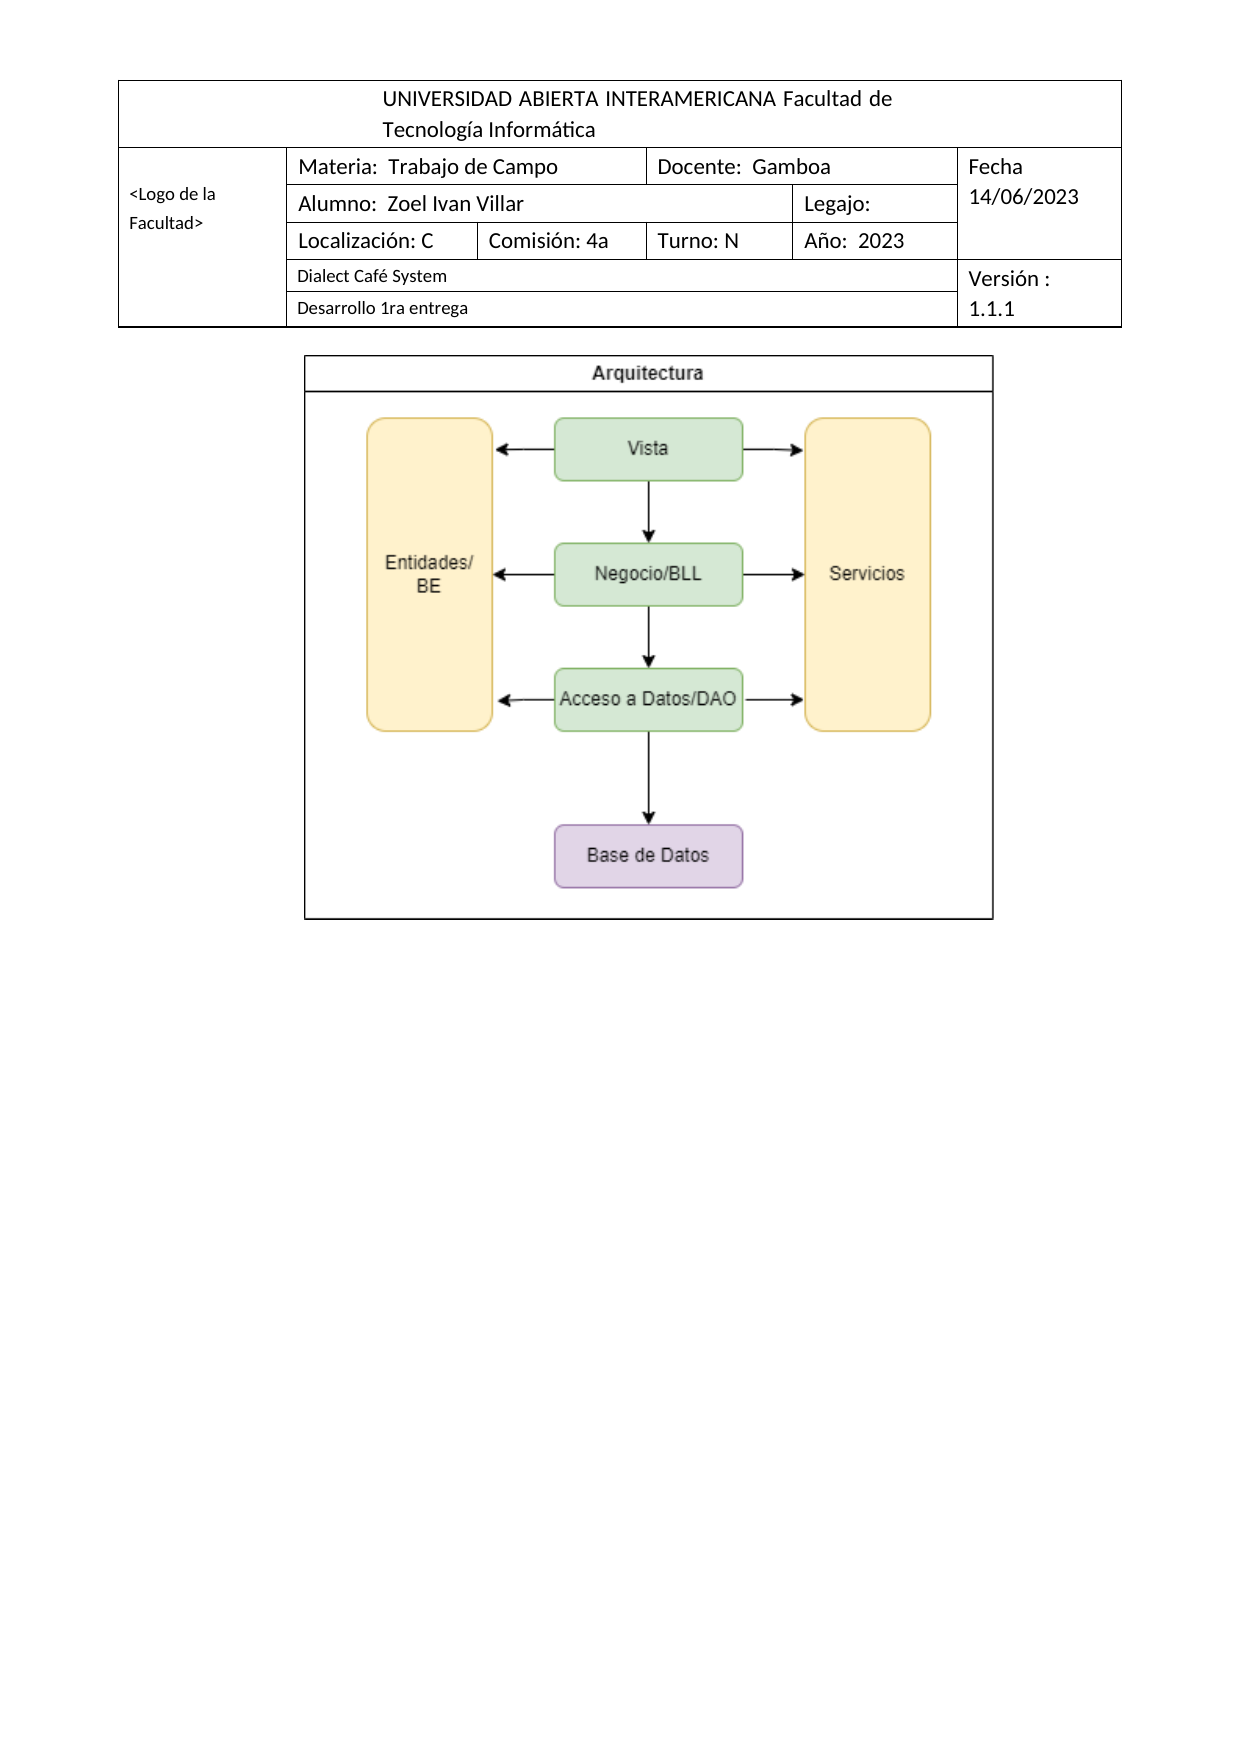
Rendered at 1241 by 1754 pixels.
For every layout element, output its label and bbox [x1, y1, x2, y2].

picture [304, 355, 994, 920]
